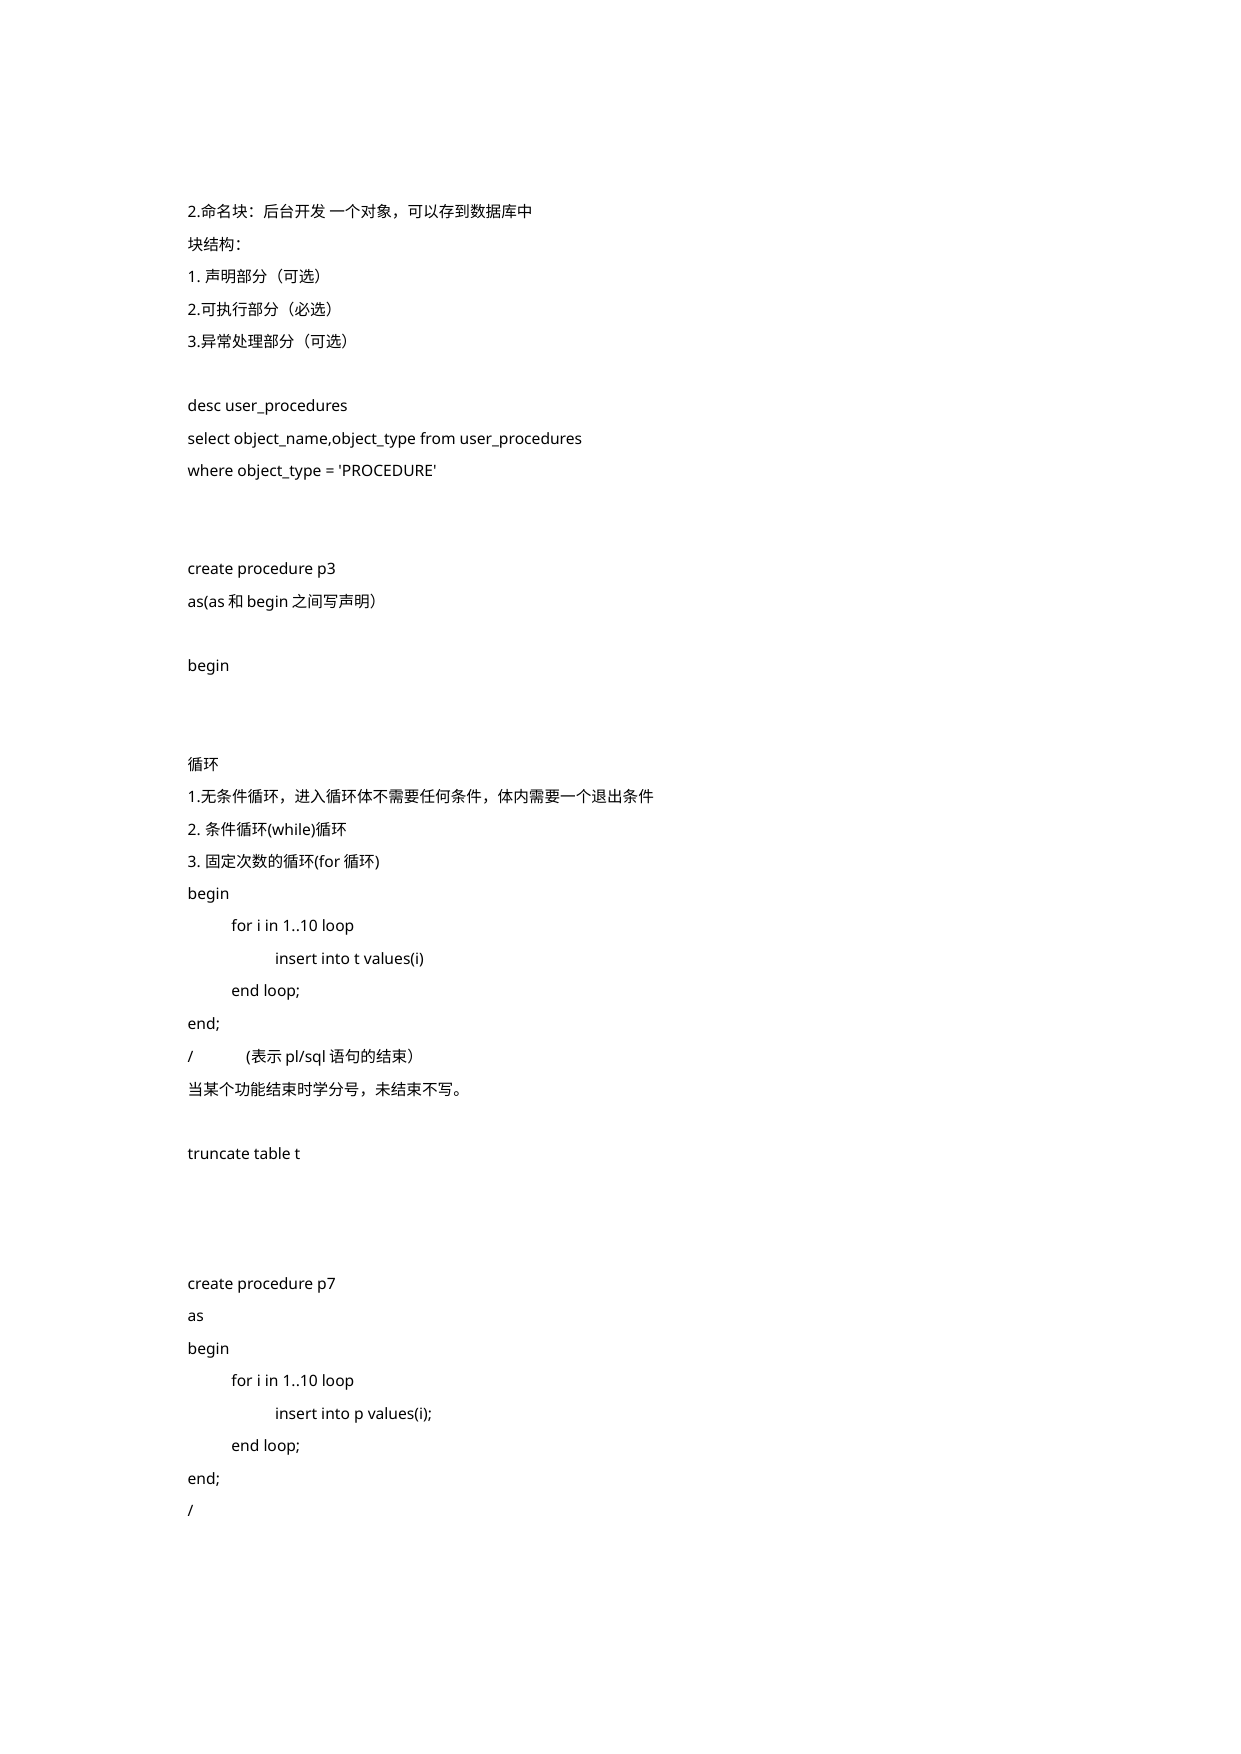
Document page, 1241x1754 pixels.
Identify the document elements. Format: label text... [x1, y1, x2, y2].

text / (表示pl/sql语句的结束） [187, 1039, 1053, 1072]
text insert into p values(i); [187, 1397, 1053, 1429]
text 2.可执行部分（必选） [187, 292, 1053, 324]
text 3. 固定次数的循环(for循环) [187, 844, 1053, 877]
text 1.无条件循环，进入循环体不需要任何条件，体内需要一个退出条件 [187, 779, 1053, 812]
text where object_type = 'PROCEDURE' [187, 454, 1053, 487]
text desc user_procedures [187, 389, 1053, 422]
text / [187, 1494, 1053, 1527]
text 1. 声明部分（可选） [187, 259, 1053, 292]
text create procedure p3 [187, 552, 1053, 584]
text for i in 1..10 loop [187, 909, 1053, 942]
text 循环 [187, 747, 1053, 779]
text begin [187, 877, 1053, 909]
text 2.命名块：后台开发 一个对象，可以存到数据库中 [187, 194, 1053, 227]
text 块结构： [187, 227, 1053, 259]
text for i in 1..10 loop [187, 1364, 1053, 1397]
text end; [187, 1462, 1053, 1494]
text 3.异常处理部分（可选） [187, 324, 1053, 357]
text end loop; [187, 1429, 1053, 1462]
text 2. 条件循环(while)循环 [187, 812, 1053, 844]
text as(as和begin之间写声明） [187, 584, 1053, 617]
text create procedure p7 [187, 1267, 1053, 1299]
text as [187, 1299, 1053, 1332]
text truncate table t [187, 1137, 1053, 1169]
text 当某个功能结束时学分号，未结束不写。 [187, 1072, 1053, 1104]
text begin [187, 649, 1053, 682]
text end loop; [187, 974, 1053, 1007]
text begin [187, 1332, 1053, 1364]
text insert into t values(i) [187, 942, 1053, 974]
text end; [187, 1007, 1053, 1039]
text select object_name,object_type from user_procedures [187, 422, 1053, 454]
